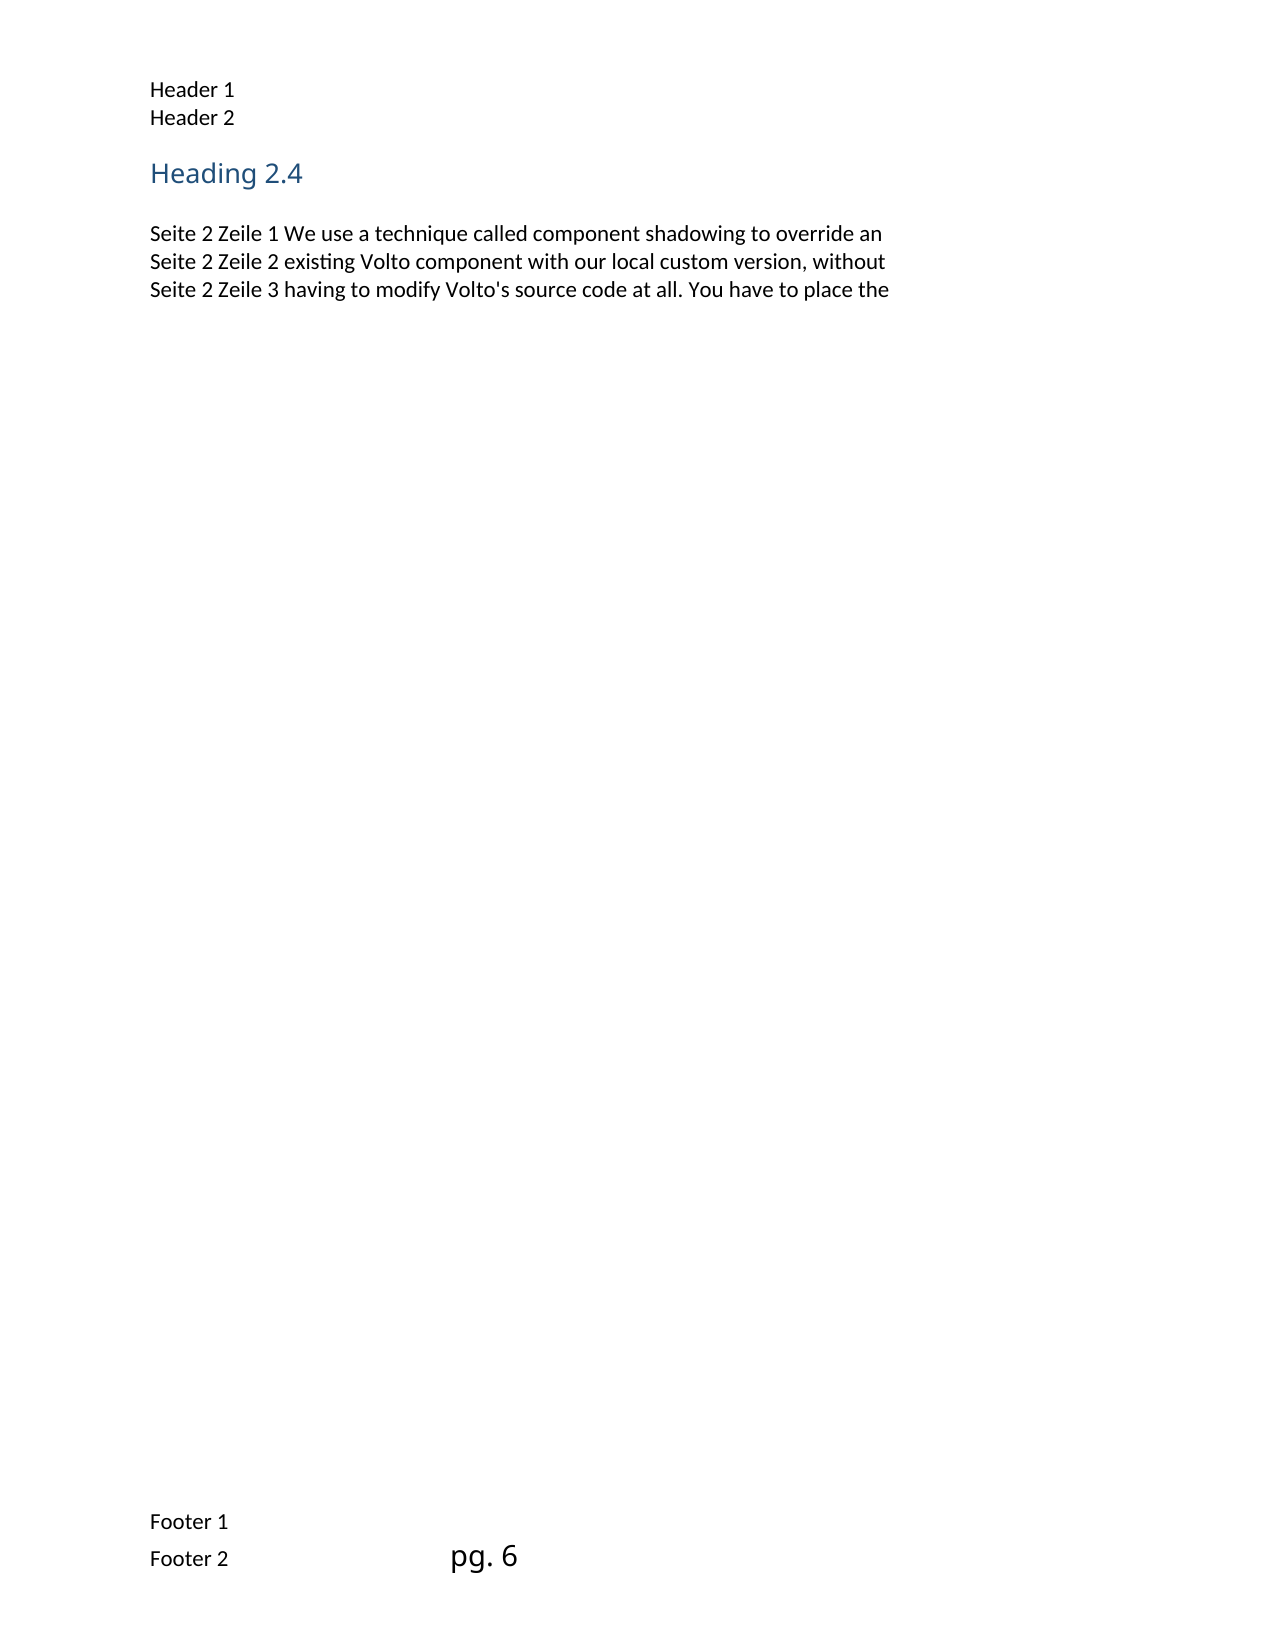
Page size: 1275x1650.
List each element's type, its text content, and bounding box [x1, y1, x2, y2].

subtitle Heading 2.4 [150, 154, 1125, 191]
text Seite 2 Zeile 3 having to modify Volto's source code at all. You have to place the [150, 275, 1125, 303]
text Seite 2 Zeile 2 existing Volto component with our local custom version, without [150, 247, 1125, 275]
text Seite 2 Zeile 1 We use a technique called component shadowing to override an [150, 219, 1125, 247]
